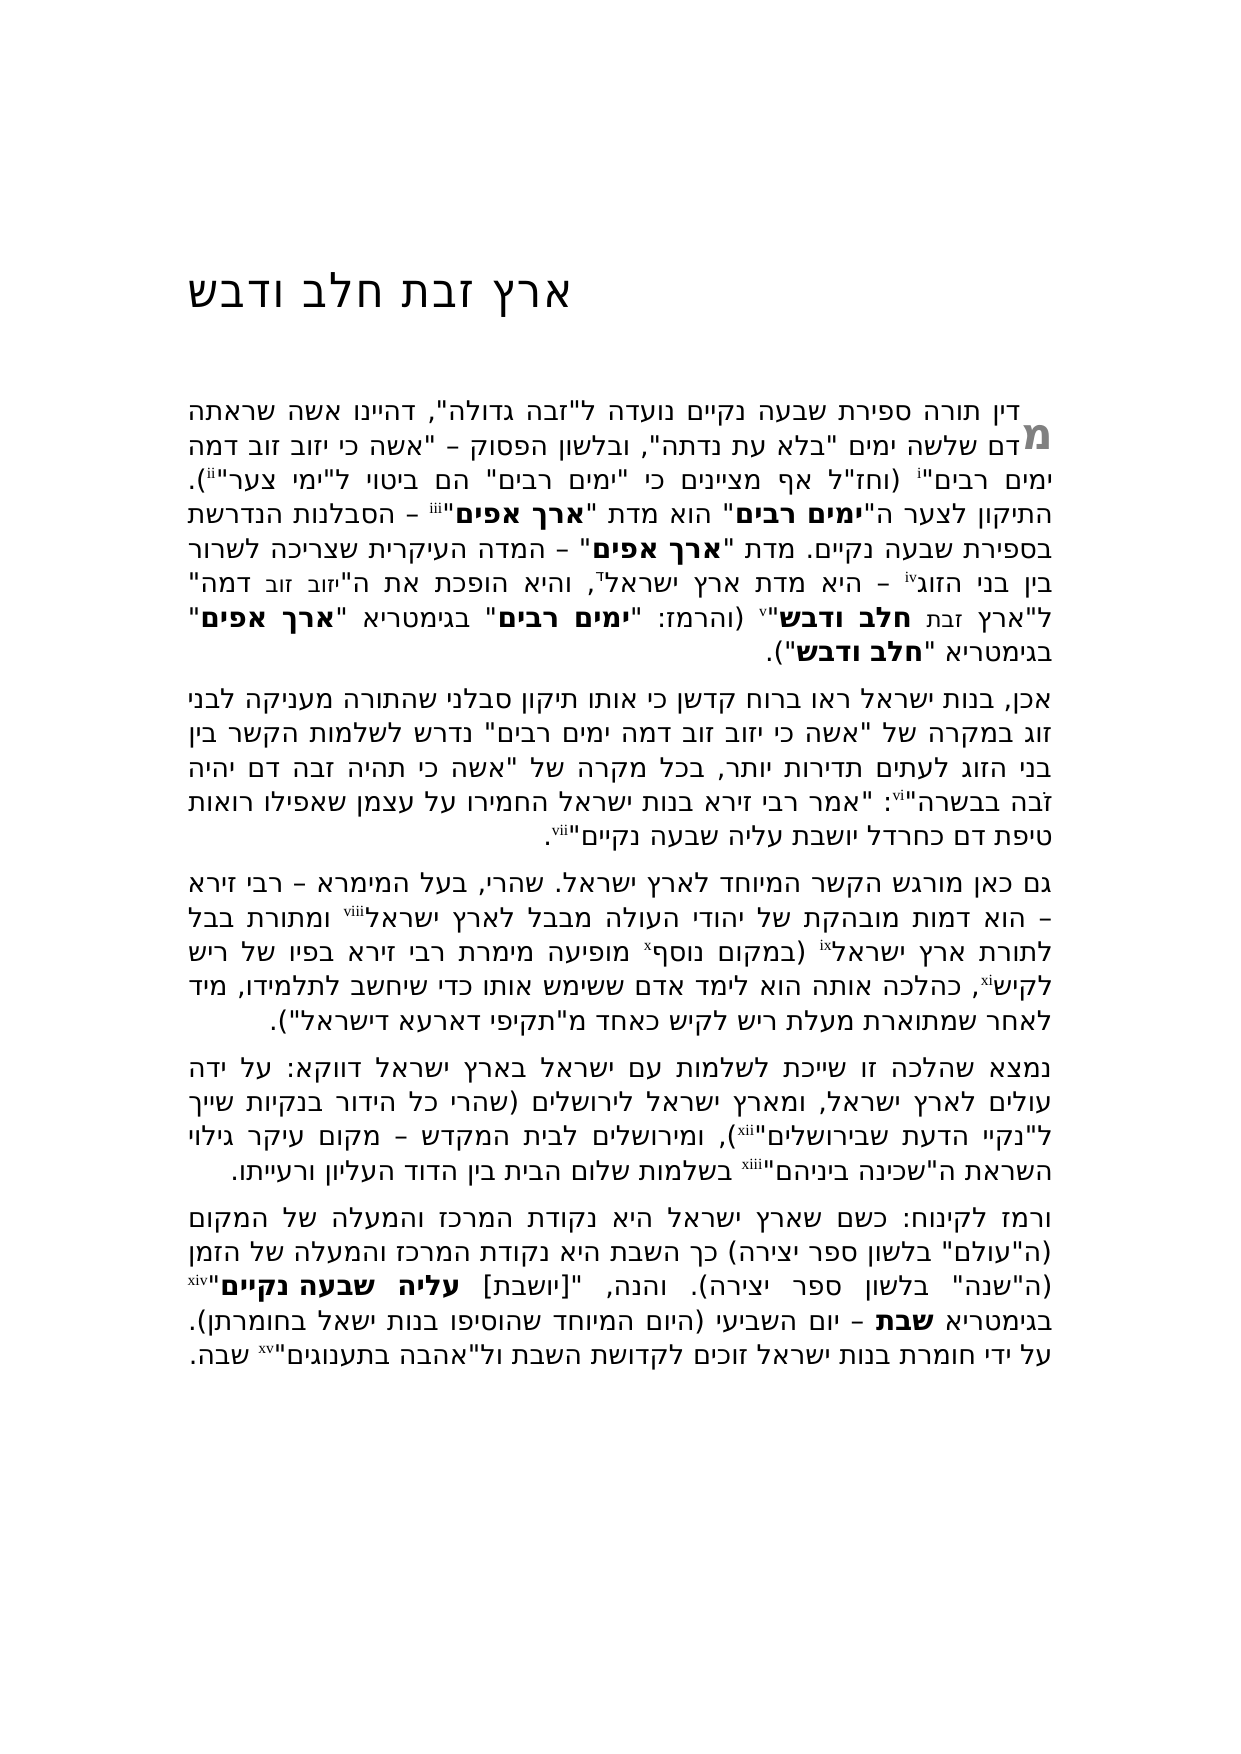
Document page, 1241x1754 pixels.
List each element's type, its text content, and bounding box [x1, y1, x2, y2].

text ורמז לקינוח: כשם שארץ ישראל היא נקודת המרכז והמעלה של המקום (ה"עולם" בלשון ספר יצירה) כך השבת היא נקודת המרכז והמעלה של הזמן (ה"שנה" בלשון ספר יצירה). והנה, "[יושבת] עליה שבעה נקיים" בגימטריא שבת – יום השביעי (היום המיוחד שהוסיפו בנות ישאל בחומרתן). על ידי חומרת בנות ישראל זוכים לקדושת השבת ול"אהבה בתענוגים" שבה. [187, 1199, 1053, 1371]
subtitle ארץ זבת חלב ודבש [187, 262, 1057, 318]
text אכן, בנות ישראל ראו ברוח קדשן כי אותו תיקון סבלני שהתורה מעניקה לבני זוג במקרה של "אשה כי יזוב זוב דמה ימים רבים" נדרש לשלמות הקשר בין בני הזוג לעתים תדירות יותר, בכל מקרה של "אשה כי תהיה זבה דם יהיה זֹבה בבשרה": "אמר רבי זירא בנות ישראל החמירו על עצמן שאפילו רואות טיפת דם כחרדל יושבת עליה שבעה נקיים". [187, 681, 1053, 853]
text דין תורה ספירת שבעה נקיים נועדה ל"זבה גדולה", דהיינו אשה שראתה דם שלשה ימים "בלא עת נדתה", ובלשון הפסוק – "אשה כי יזוב זוב דמה ימים רבים" (וחז"ל אף מציינים כי "ימים רבים" הם ביטוי ל"ימי צער"). התיקון לצער ה"ימים רבים" הוא מדת "ארך אפים" – הסבלנות הנדרשת בספירת שבעה נקיים. מדת "ארך אפים" – המדה העיקרית שצריכה לשרור בין בני הזוג – היא מדת ארץ ישראלד, והיא הופכת את ה"יזוב זוב דמה" ל"ארץ זבת חלב ודבש" (והרמז: "ימים רבים" בגימטריא "ארך אפים" בגימטריא "חלב ודבש"). [187, 393, 1053, 668]
text נמצא שהלכה זו שייכת לשלמות עם ישראל בארץ ישראל דווקא: על ידה עולים לארץ ישראל, ומארץ ישראל לירושלים (שהרי כל הידור בנקיות שייך ל"נקיי הדעת שבירושלים"), ומירושלים לבית המקדש – מקום עיקר גילוי השראת ה"שכינה ביניהם" בשלמות שלום הבית בין הדוד העליון ורעייתו. [187, 1049, 1053, 1187]
text גם כאן מורגש הקשר המיוחד לארץ ישראל. שהרי, בעל המימרא – רבי זירא – הוא דמות מובהקת של יהודי העולה מבבל לארץ ישראל ומתורת בבל לתורת ארץ ישראל (במקום נוסף מופיעה מימרת רבי זירא בפיו של ריש לקיש, כהלכה אותה הוא לימד אדם ששימש אותו כדי שיחשב לתלמידו, מיד לאחר שמתוארת מעלת ריש לקיש כאחד מ"תקיפי דארעא דישראל"). [187, 865, 1053, 1037]
text מ [1021, 382, 1053, 457]
